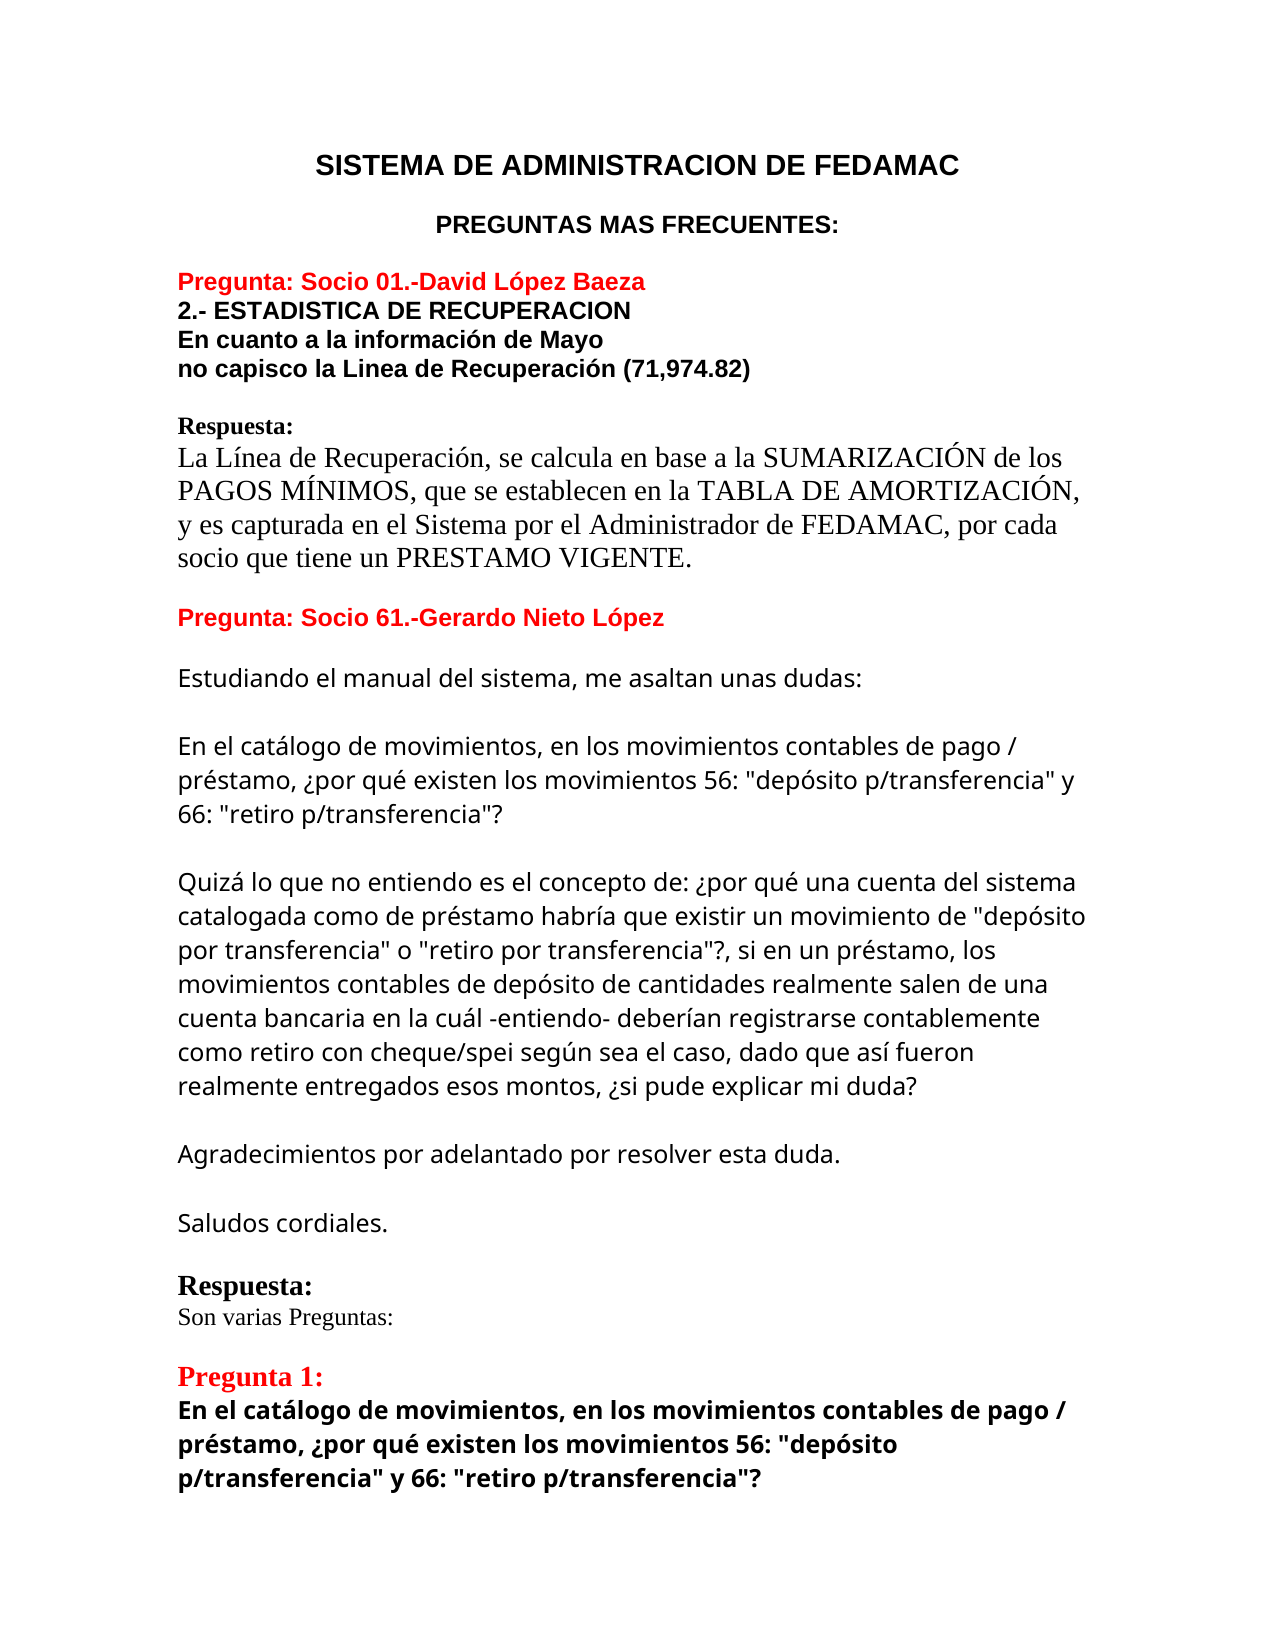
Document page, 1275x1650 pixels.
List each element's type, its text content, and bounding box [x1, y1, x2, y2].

text SISTEMA DE ADMINISTRACION DE FEDAMAC [177, 148, 1098, 181]
text no capisco la Linea de Recuperación (71,974.82) [177, 354, 1098, 382]
text 2.- ESTADISTICA DE RECUPERACION [177, 296, 1098, 325]
text Respuesta: [177, 411, 1098, 440]
text En el catálogo de movimientos, en los movimientos contables de pago / préstamo, ¿por qué existen los movimientos 56: "depósito p/transferencia" y 66: "retiro p/transferencia"? [177, 728, 1098, 831]
text Pregunta 1: [177, 1359, 1098, 1393]
text Agradecimientos por adelantado por resolver esta duda. [177, 1137, 1098, 1171]
text Saludos cordiales. [177, 1205, 1098, 1239]
text La Línea de Recuperación, se calcula en base a la SUMARIZACIÓN de los PAGOS MÍNIMOS, que se establecen en la TABLA DE AMORTIZACIÓN, y es capturada en el Sistema por el Administrador de FEDAMAC, por cada socio que tiene un PRESTAMO VIGENTE. [177, 440, 1098, 574]
text Pregunta: Socio 61.-Gerardo Nieto López [177, 603, 1098, 632]
text PREGUNTAS MAS FRECUENTES: [177, 210, 1098, 239]
text Pregunta: Socio 01.-David López Baeza [177, 267, 1098, 296]
text Estudiando el manual del sistema, me asaltan unas dudas: [177, 660, 1098, 694]
text Quizá lo que no entiendo es el concepto de: ¿por qué una cuenta del sistema catalogada como de préstamo habría que existir un movimiento de "depósito por transferencia" o "retiro por transferencia"?, si en un préstamo, los movimientos contables de depósito de cantidades realmente salen de una cuenta bancaria en la cuál -entiendo- deberían registrarse contablemente como retiro con cheque/spei según sea el caso, dado que así fueron realmente entregados esos montos, ¿si pude explicar mi duda? [177, 865, 1098, 1103]
text En el catálogo de movimientos, en los movimientos contables de pago / préstamo, ¿por qué existen los movimientos 56: "depósito p/transferencia" y 66: "retiro p/transferencia"? [177, 1393, 1098, 1495]
text Son varias Preguntas: [177, 1302, 1098, 1330]
text En cuanto a la información de Mayo [177, 325, 1098, 354]
text Respuesta: [177, 1268, 1098, 1302]
